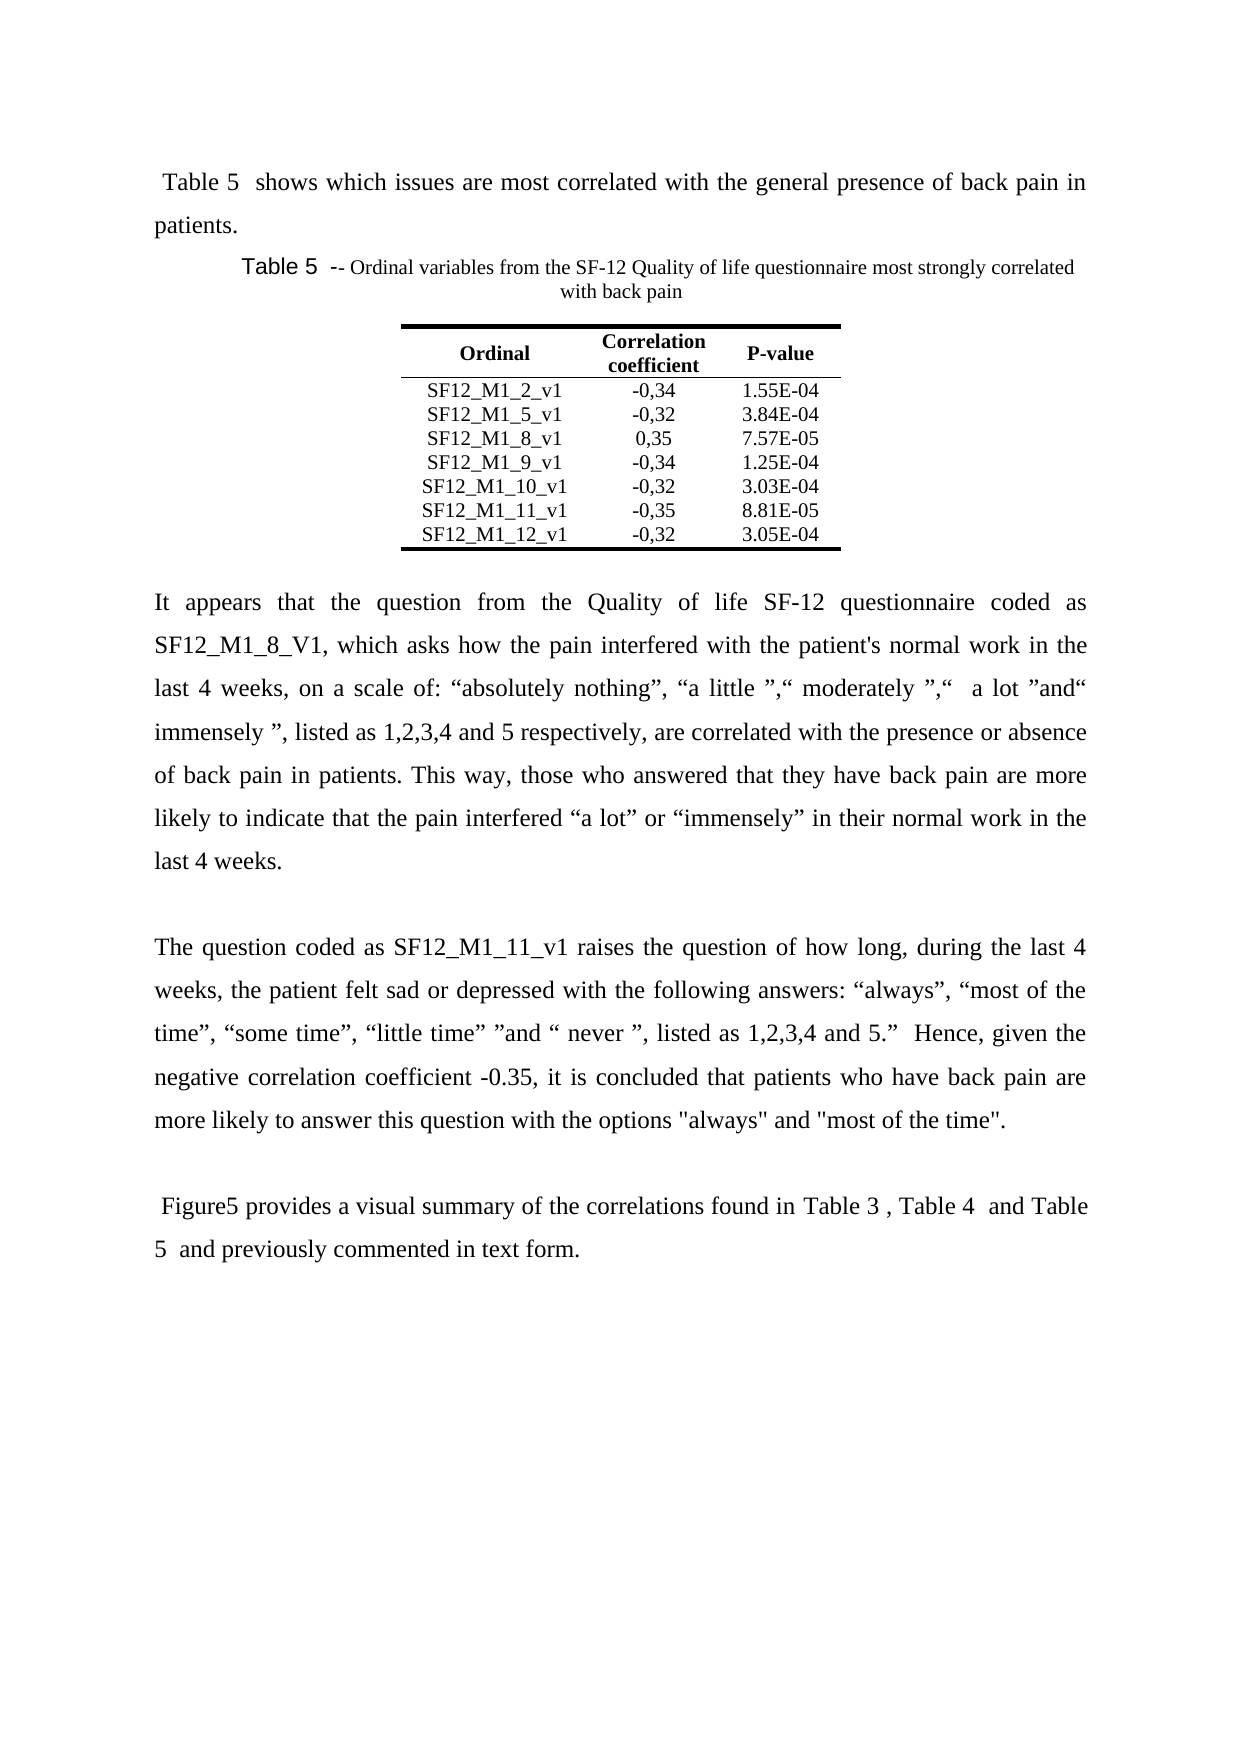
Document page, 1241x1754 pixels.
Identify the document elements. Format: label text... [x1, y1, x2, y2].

table_cell SF12_M1_2_v1 [401, 378, 588, 402]
table_cell -0,32 [588, 402, 719, 426]
table_cell 7.57E-05 [719, 426, 841, 450]
table_cell -0,32 [588, 474, 719, 498]
table_header P-value [719, 329, 841, 377]
text It appears that the question from the Quality of life SF-12 questionnaire coded as SF12_M1_8_V1, which asks how the pain interfered with the patient's normal work in the last 4 weeks, on a scale of: “absolutely nothing”, “a little ”,“ moderately ”,“ a lot ”and“ immensely ”, listed as 1,2,3,4 and 5 respectively, are correlated with the presence or absence of back pain in patients. This way, those who answered that they have back pain are more likely to indicate that the pain interfered “a lot” or “immensely” in their normal work in the last 4 weeks. [154, 587, 1088, 875]
table_cell -0,34 [588, 378, 719, 402]
table_cell 8.81E-05 [719, 498, 841, 522]
table_header Correlation coefficient [588, 329, 719, 377]
table_cell SF12_M1_11_v1 [401, 498, 588, 522]
table_cell 1.25E-04 [719, 450, 841, 474]
table_cell SF12_M1_8_v1 [401, 426, 588, 450]
text Figure5 provides a visual summary of the correlations found in Table 3 , Table 4 and Table 5 and previously commented in text form. [154, 1191, 1088, 1263]
text Table 5 shows which issues are most correlated with the general presence of back pain in patients. [154, 167, 1088, 238]
text Table 5 -- Ordinal variables from the SF-12 Quality of life questionnaire most strongly correlated with back pain [154, 253, 1088, 303]
table_cell SF12_M1_5_v1 [401, 402, 588, 426]
table_cell 3.84E-04 [719, 402, 841, 426]
table_cell 3.05E-04 [719, 523, 841, 546]
table_cell -0,34 [588, 450, 719, 474]
table_cell 1.55E-04 [719, 378, 841, 402]
table_cell SF12_M1_12_v1 [401, 523, 588, 546]
table_cell SF12_M1_9_v1 [401, 450, 588, 474]
table_cell SF12_M1_10_v1 [401, 474, 588, 498]
table_cell 0,35 [588, 426, 719, 450]
table_cell -0,32 [588, 523, 719, 546]
table_cell 3.03E-04 [719, 474, 841, 498]
table_header Ordinal [401, 329, 588, 377]
text The question coded as SF12_M1_11_v1 raises the question of how long, during the last 4 weeks, the patient felt sad or depressed with the following answers: “always”, “most of the time”, “some time”, “little time” ”and “ never ”, listed as 1,2,3,4 and 5.” Hence, given the negative correlation coefficient -0.35, it is concluded that patients who have back pain are more likely to answer this question with the options "always" and "most of the time". [154, 932, 1088, 1133]
table_cell -0,35 [588, 498, 719, 522]
